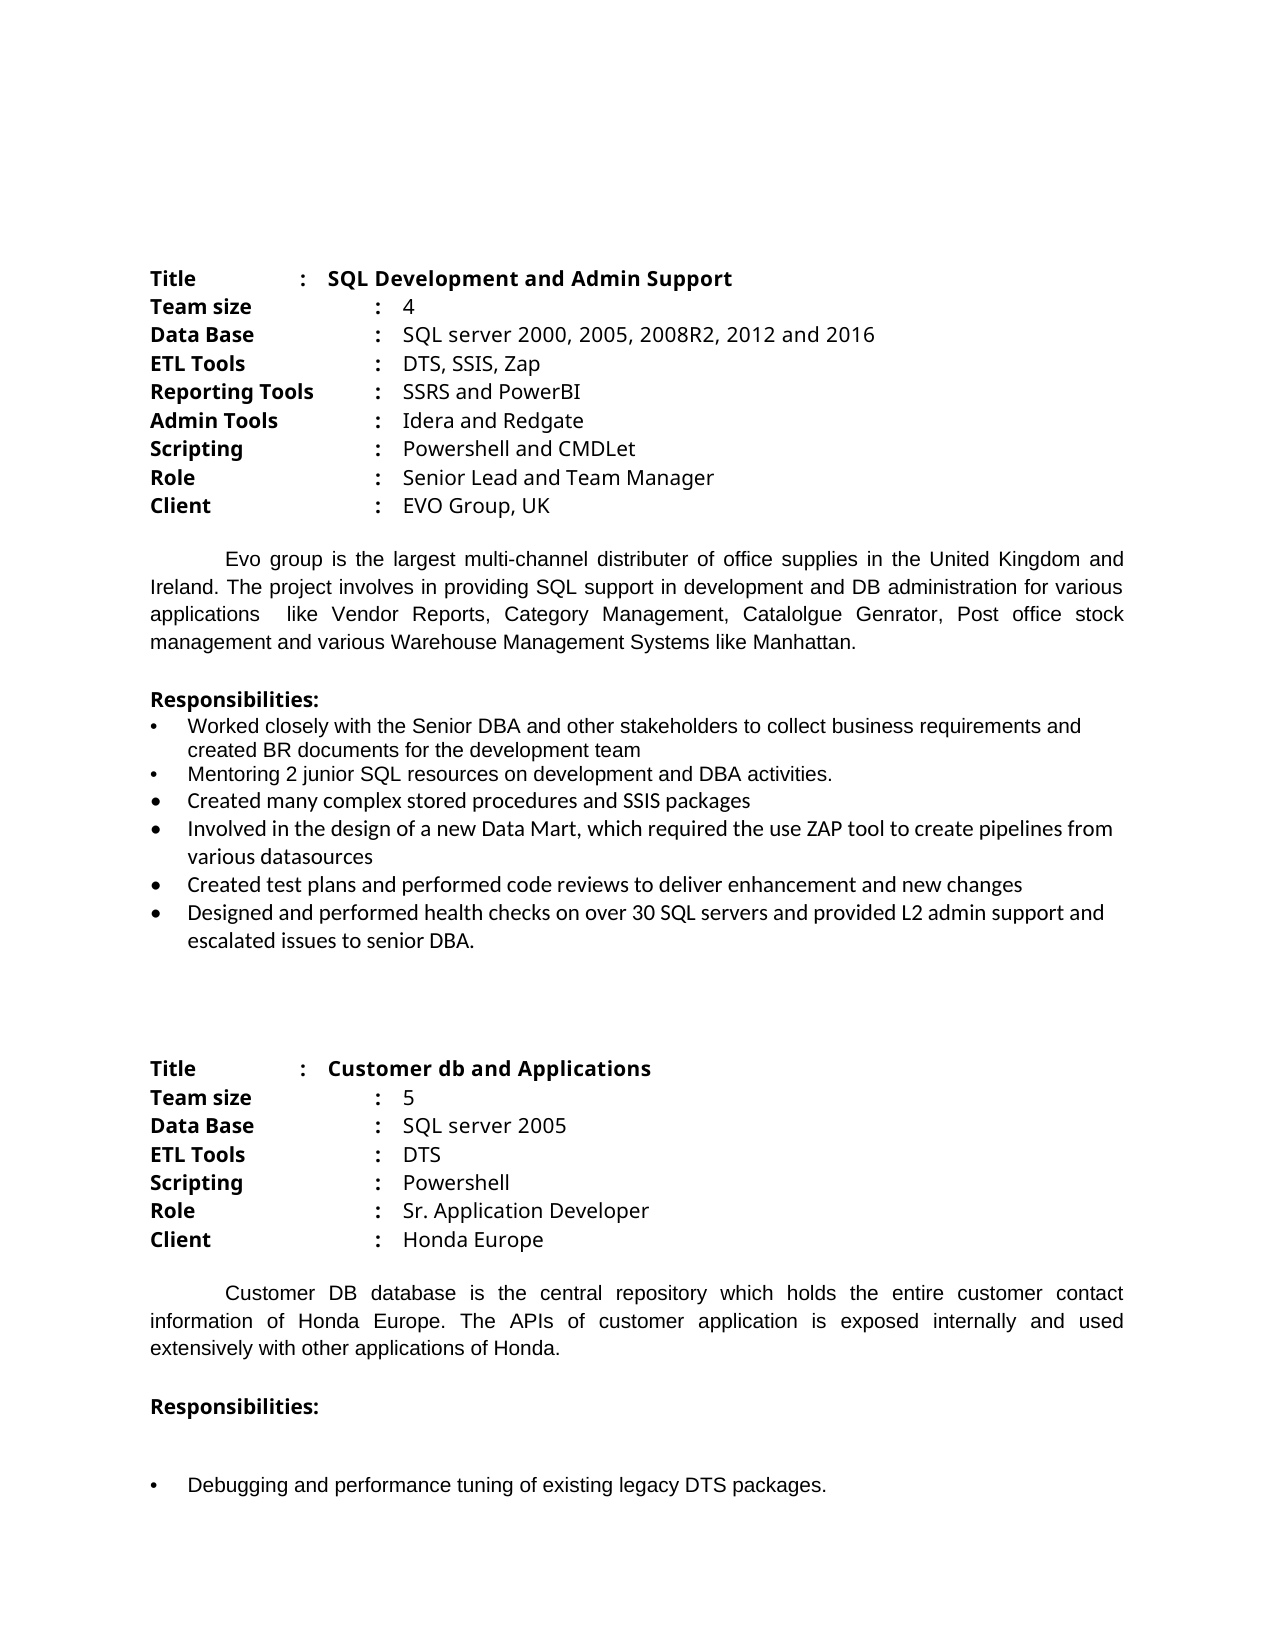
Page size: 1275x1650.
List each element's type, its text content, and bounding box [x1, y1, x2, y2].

text Team size : 5 [150, 1083, 1125, 1111]
text Reporting Tools : SSRS and PowerBI [150, 377, 1125, 406]
text Role : Senior Lead and Team Manager [150, 463, 1125, 491]
text Admin Tools : Idera and Redgate [150, 406, 1125, 434]
text Role : Sr. Application Developer [150, 1197, 1125, 1225]
text ETL Tools : DTS [150, 1140, 1125, 1168]
text Customer DB database is the central repository which holds the entire customer contact information of Honda Europe. The APIs of customer application is exposed internally and used extensively with other applications of Honda. [150, 1281, 1125, 1360]
text ETL Tools : DTS, SSIS, Zap [150, 349, 1125, 377]
text Client : Honda Europe [150, 1225, 1125, 1253]
text Title : SQL Development and Admin Support [150, 264, 1125, 292]
text Client : EVO Group, UK [150, 491, 1125, 520]
text Data Base : SQL server 2000, 2005, 2008R2, 2012 and 2016 [150, 321, 1125, 349]
list Worked closely with the Senior DBA and other stakeholders to collect business requirements and created BR documents for the development team [150, 714, 1125, 762]
text Scripting : Powershell [150, 1168, 1125, 1197]
list Created test plans and performed code reviews to deliver enhancement and new changes [150, 870, 1125, 898]
text Scripting : Powershell and CMDLet [150, 434, 1125, 463]
text Data Base : SQL server 2005 [150, 1111, 1125, 1140]
text Responsibilities: [150, 1392, 1125, 1420]
list Debugging and performance tuning of existing legacy DTS packages. [150, 1473, 1125, 1497]
list Mentoring 2 junior SQL resources on development and DBA activities. [150, 762, 1125, 786]
list Created many complex stored procedures and SSIS packages [150, 786, 1125, 814]
text Team size : 4 [150, 292, 1125, 321]
list Designed and performed health checks on over 30 SQL servers and provided L2 admin support and escalated issues to senior DBA. [150, 898, 1125, 954]
text Responsibilities: [150, 686, 1125, 714]
text Title : Customer db and Applications [150, 1054, 1125, 1083]
list Involved in the design of a new Data Mart, which required the use ZAP tool to create pipelines from various datasources [150, 814, 1125, 870]
text Evo group is the largest multi-channel distributer of office supplies in the United Kingdom and Ireland. The project involves in providing SQL support in development and DB administration for various applications like Vendor Reports, Category Management, Catalolgue Genrator, Post office stock management and various Warehouse Management Systems like Manhattan. [150, 547, 1125, 654]
